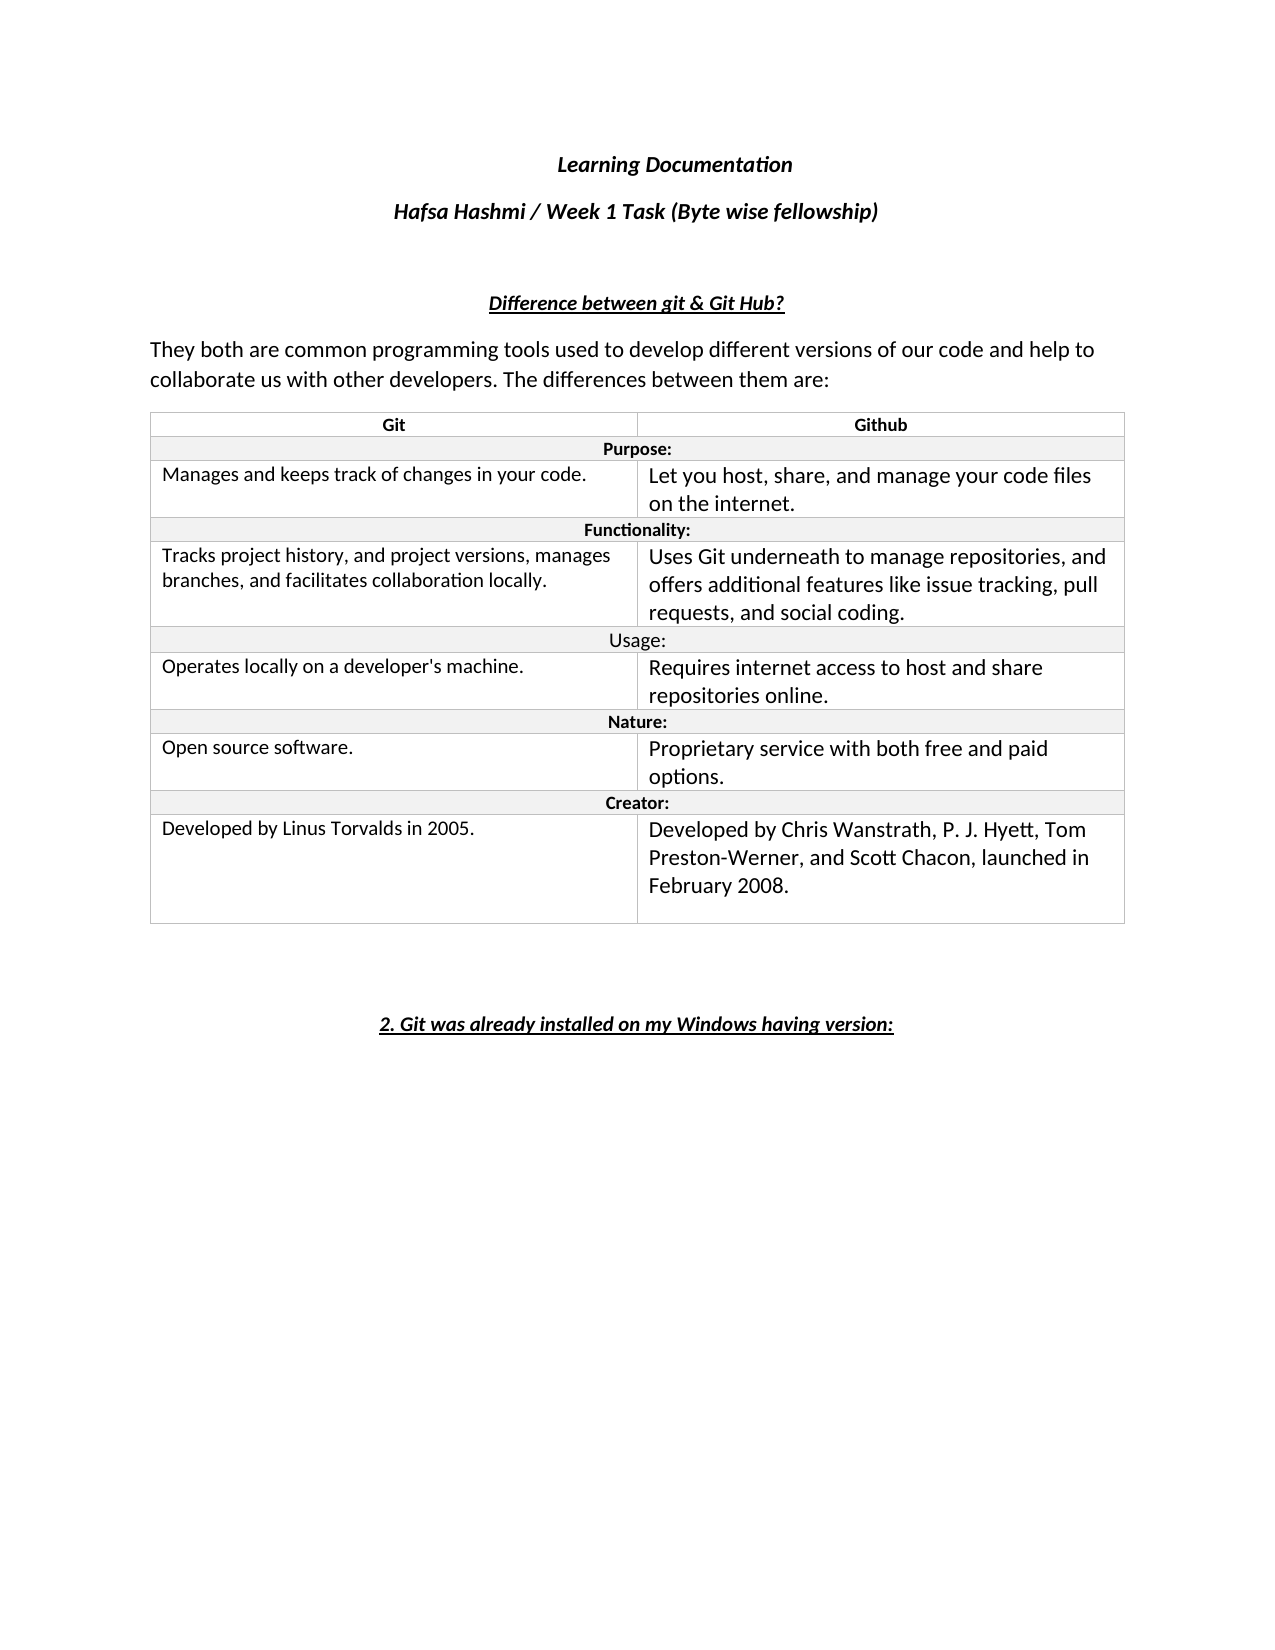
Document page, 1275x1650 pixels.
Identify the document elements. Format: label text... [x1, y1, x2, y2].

table_cell Manages and keeps track of changes in your code. [151, 461, 637, 517]
table_cell Usage: [151, 627, 1124, 652]
table_cell Open source software. [151, 734, 637, 790]
table_cell Creator: [151, 791, 1124, 814]
text Hafsa Hashmi / Week 1 Task (Byte wise fellowship) [150, 197, 1125, 225]
table_cell Functionality: [151, 518, 1124, 541]
text 2. Git was already installed on my Windows having version: [150, 1012, 1125, 1037]
table_cell Operates locally on a developer's machine. [151, 653, 637, 709]
table_cell Let you host, share, and manage your code files on the internet. [638, 461, 1124, 517]
text They both are common programming tools used to develop different versions of our code and help to collaborate us with other developers. The differences between them are: [150, 335, 1125, 393]
table_header Git [151, 413, 637, 436]
table_cell Proprietary service with both free and paid options. [638, 734, 1124, 790]
table_cell Nature: [151, 710, 1124, 733]
table_header Github [638, 413, 1124, 436]
table_cell Developed by Linus Torvalds in 2005. [151, 815, 637, 922]
table_cell Developed by Chris Wanstrath, P. J. Hyett, Tom Preston-Werner, and Scott Chacon, launched in February 2008. [638, 815, 1124, 922]
table_cell Tracks project history, and project versions, manages branches, and facilitates collaboration locally. [151, 542, 637, 626]
text Learning Documentation [150, 150, 1125, 178]
table_cell Purpose: [151, 437, 1124, 460]
table_cell Uses Git underneath to manage repositories, and offers additional features like issue tracking, pull requests, and social coding. [638, 542, 1124, 626]
table_cell Requires internet access to host and share repositories online. [638, 653, 1124, 709]
text Difference between git & Git Hub? [150, 291, 1125, 316]
